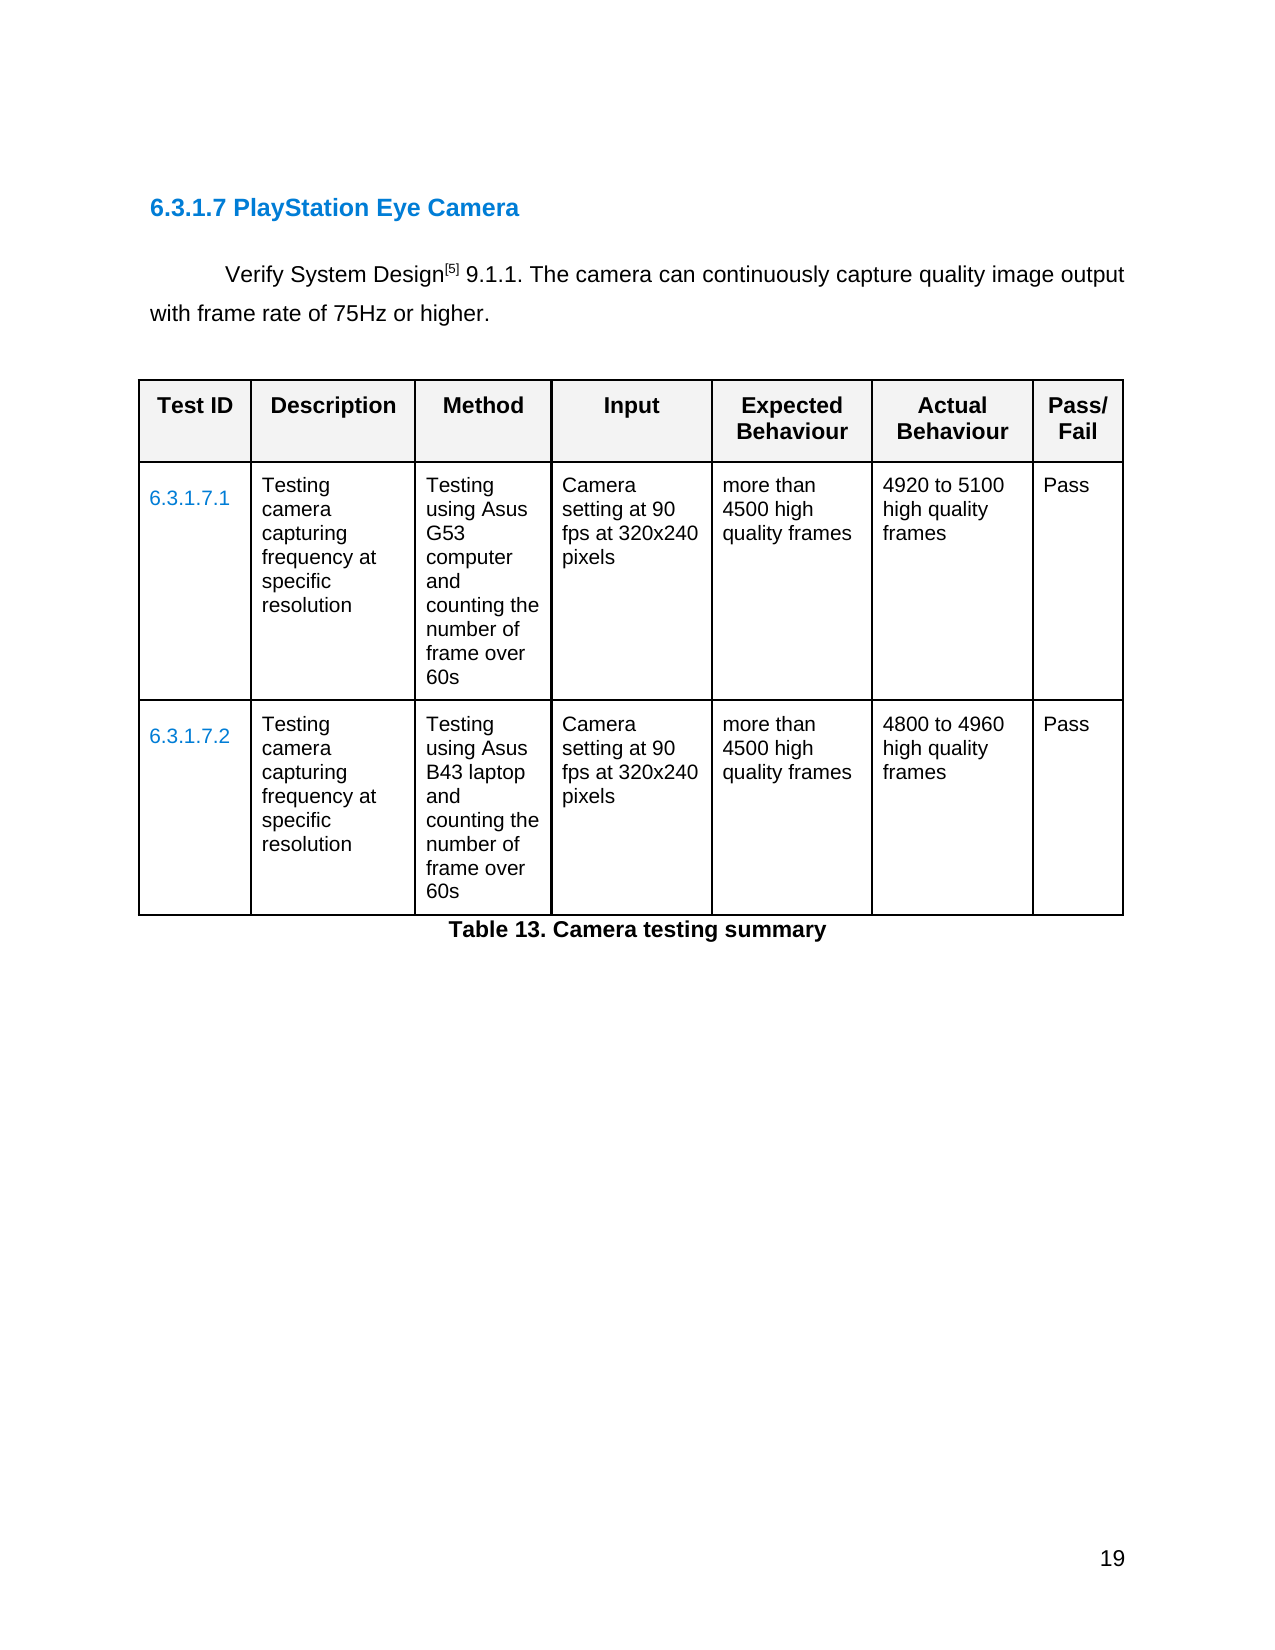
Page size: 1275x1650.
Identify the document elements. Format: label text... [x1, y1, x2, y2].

table_cell 4920 to 5100 high quality frames [873, 463, 1032, 699]
table_cell Testing using Asus G53 computer and counting the number of frame over 60s [416, 463, 550, 699]
table_cell Camera setting at 90 fps at 320x240 pixels [553, 701, 711, 914]
table_header Test ID [140, 381, 250, 461]
text Verify System Design[5] 9.1.1. The camera can continuously capture quality image output with frame rate of 75Hz or higher. [150, 261, 1125, 327]
table_cell 4800 to 4960 high quality frames [873, 701, 1032, 914]
table_cell Pass [1034, 701, 1122, 914]
table_header Input [553, 381, 711, 461]
table_cell more than 4500 high quality frames [713, 463, 871, 699]
table_cell more than 4500 high quality frames [713, 701, 871, 914]
table_header Method [416, 381, 550, 461]
table_header Description [252, 381, 414, 461]
table_cell Testing camera capturing frequency at specific resolution [252, 463, 414, 699]
table_cell 6.3.1.7.1 [140, 463, 250, 699]
subtitle 6.3.1.7 PlayStation Eye Camera [150, 193, 1125, 221]
table_cell Testing using Asus B43 laptop and counting the number of frame over 60s [416, 701, 550, 914]
table_cell Pass [1034, 463, 1122, 699]
table_cell 6.3.1.7.2 [140, 701, 250, 914]
table_cell Camera setting at 90 fps at 320x240 pixels [553, 463, 711, 699]
table_header Actual Behaviour [873, 381, 1032, 461]
table_header Pass/Fail [1034, 381, 1122, 461]
text Table 13. Camera testing summary [150, 916, 1125, 942]
table_header Expected Behaviour [713, 381, 871, 461]
table_cell Testing camera capturing frequency at specific resolution [252, 701, 414, 914]
